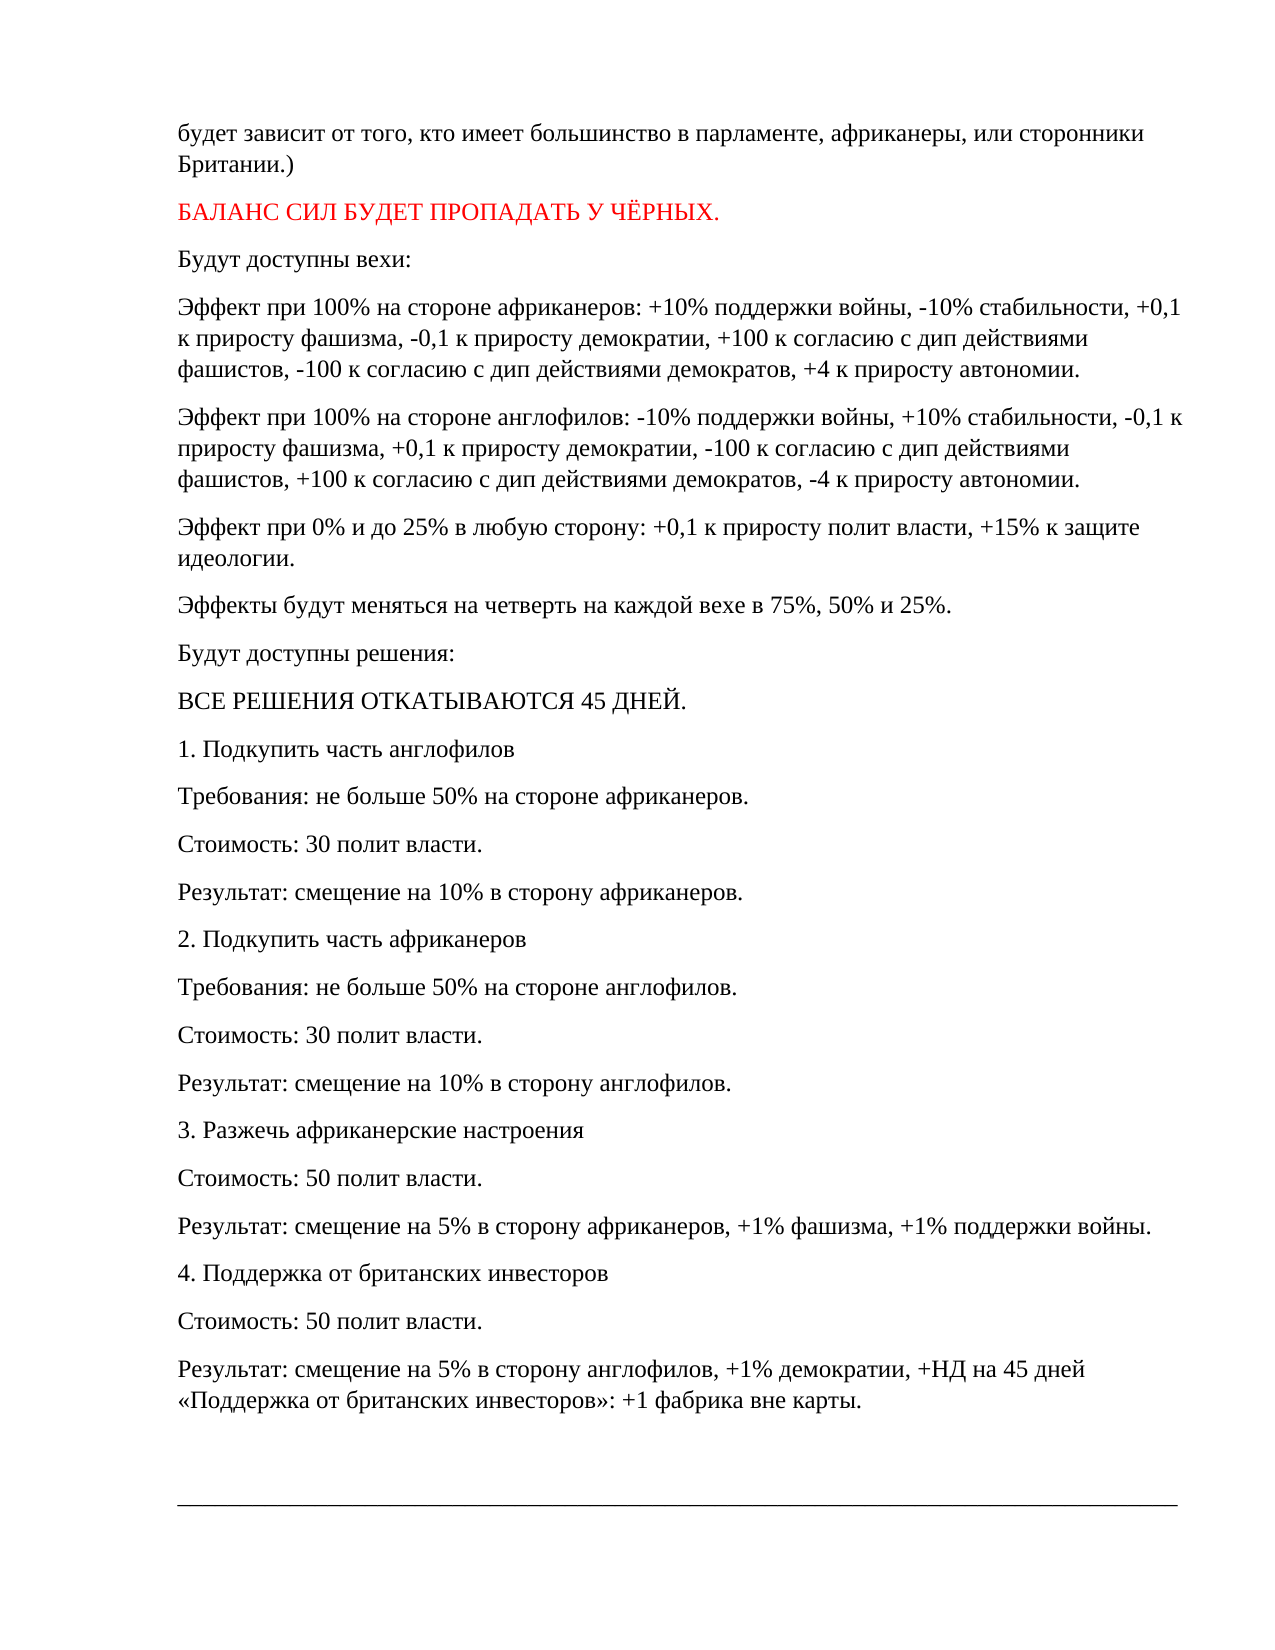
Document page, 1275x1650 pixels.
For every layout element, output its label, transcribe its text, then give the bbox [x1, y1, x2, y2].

text 3. Разжечь африканерские настроения [177, 1115, 1186, 1144]
text Эффекты будут меняться на четверть на каждой вехе в 75%, 50% и 25%. [177, 591, 1186, 619]
text 2. Подкупить часть африканеров [177, 924, 1186, 953]
text Результат: смещение на 10% в сторону англофилов. [177, 1068, 1186, 1096]
text Стоимость: 50 полит власти. [177, 1306, 1186, 1335]
text 4. Поддержка от британских инвесторов [177, 1258, 1186, 1287]
text ВСЕ РЕШЕНИЯ ОТКАТЫВАЮТСЯ 45 ДНЕЙ. [177, 686, 1186, 715]
text Требования: не больше 50% на стороне англофилов. [177, 972, 1186, 1001]
text БАЛАНС СИЛ БУДЕТ ПРОПАДАТЬ У ЧЁРНЫХ. [177, 197, 1186, 226]
text Стоимость: 30 полит власти. [177, 1020, 1186, 1049]
text Стоимость: 30 полит власти. [177, 829, 1186, 858]
text Результат: смещение на 5% в сторону африканеров, +1% фашизма, +1% поддержки войны. [177, 1211, 1186, 1239]
text Требования: не больше 50% на стороне африканеров. [177, 781, 1186, 810]
text Результат: смещение на 5% в сторону англофилов, +1% демократии, +НД на 45 дней «Поддержка от британских инвесторов»: +1 фабрика вне карты. [177, 1354, 1186, 1414]
text Эффект при 0% и до 25% в любую сторону: +0,1 к приросту полит власти, +15% к защите идеологии. [177, 512, 1186, 572]
text Будут доступны вехи: [177, 244, 1186, 273]
text 1. Подкупить часть англофилов [177, 734, 1186, 762]
text Будут доступны решения: [177, 638, 1186, 667]
text Стоимость: 50 полит власти. [177, 1163, 1186, 1192]
text Результат: смещение на 10% в сторону африканеров. [177, 877, 1186, 906]
text ________________________________________________________________________________ [177, 1480, 1186, 1509]
